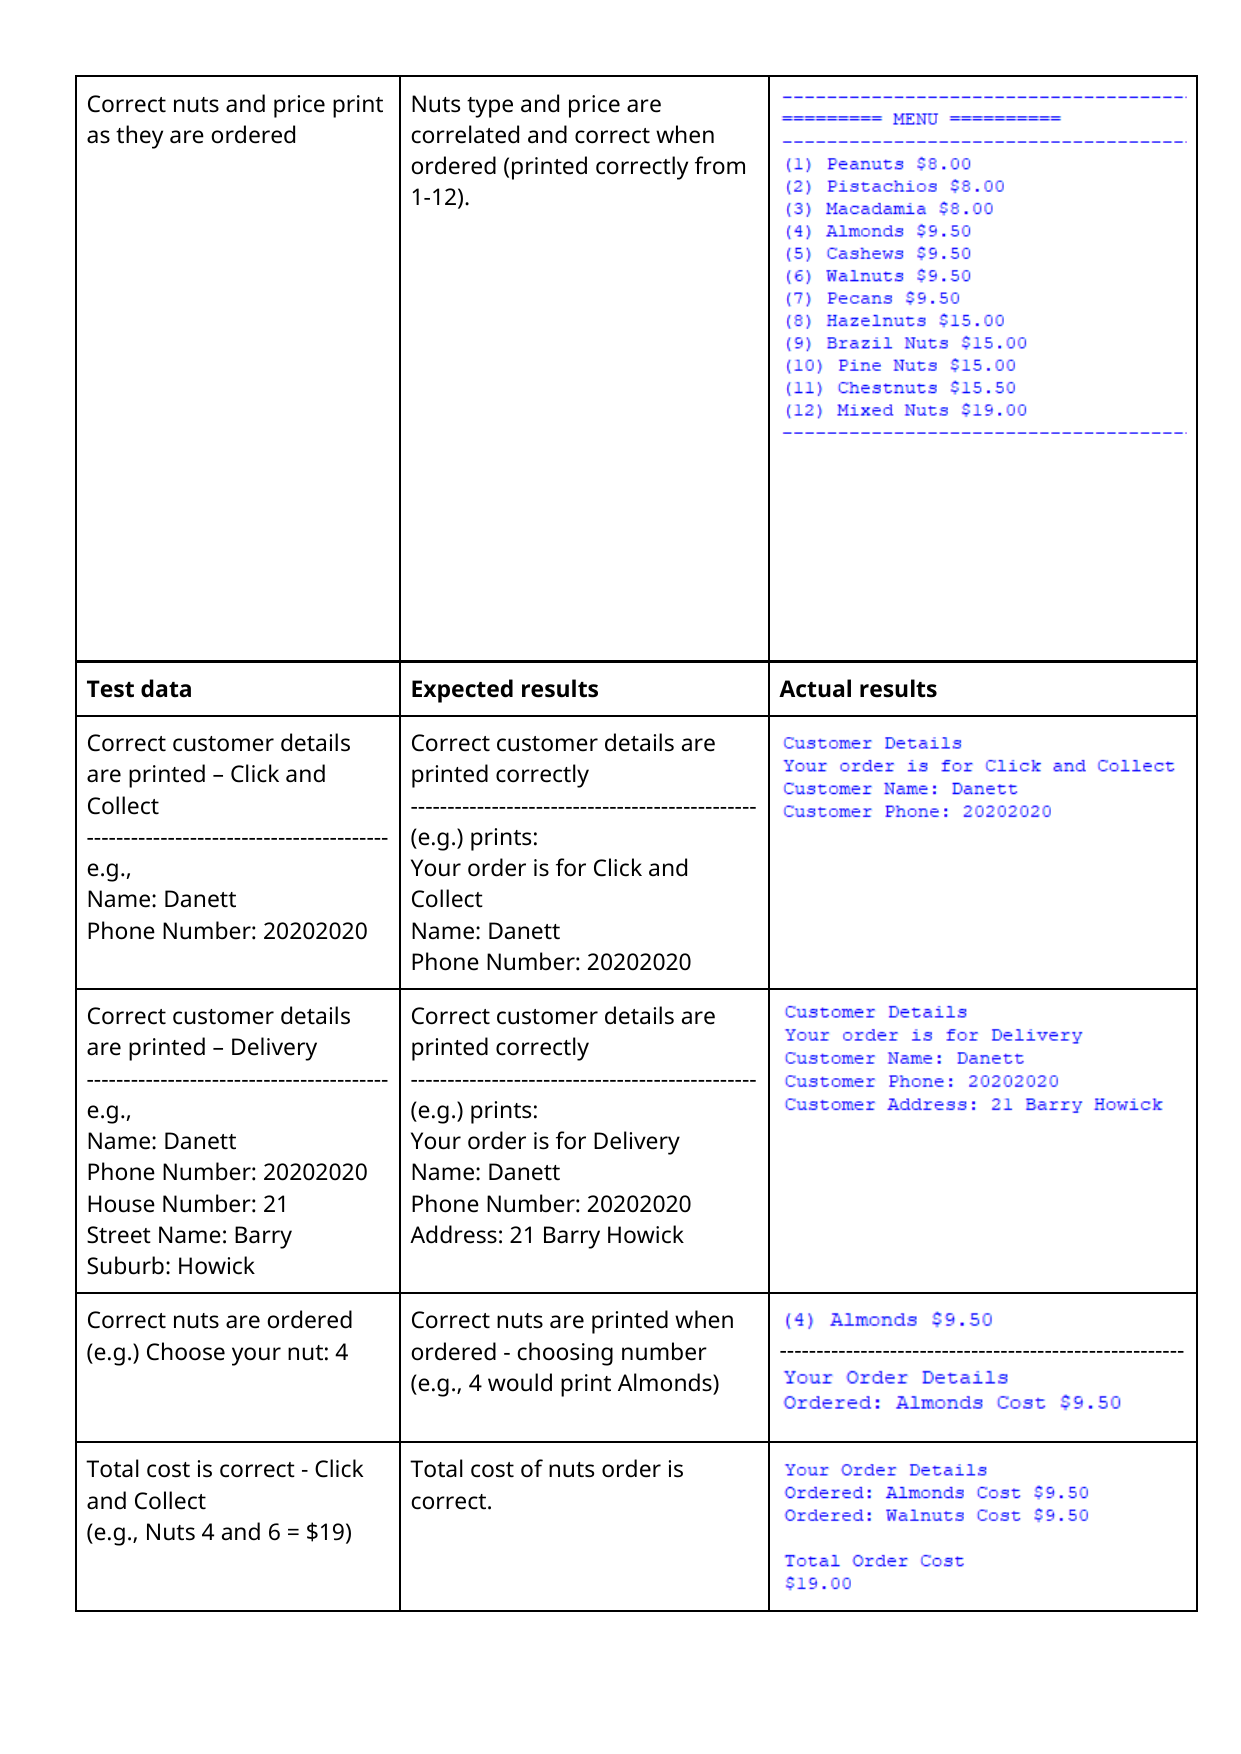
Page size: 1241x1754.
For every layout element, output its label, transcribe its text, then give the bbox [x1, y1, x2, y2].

table_cell Correct nuts and price print as they are ordered [77, 77, 399, 660]
table_cell Total cost of nuts order is correct. [401, 1443, 768, 1610]
table_cell Correct customer details are printed – Click and Collect ----------------------------------------- e.g., Name: Danett Phone Number: 20202020 [77, 717, 399, 987]
table_cell [770, 990, 1196, 1292]
table_cell Nuts type and price are correlated and correct when ordered (printed correctly from 1-12). [401, 77, 768, 660]
table_cell Correct nuts are printed when ordered - choosing number (e.g., 4 would print Almonds) [401, 1294, 768, 1441]
table_cell ------------------------------------------------------- [770, 1294, 1196, 1441]
picture [779, 727, 1187, 830]
picture [779, 1365, 1144, 1420]
table_cell Test data [77, 663, 399, 714]
table_cell Correct nuts are ordered (e.g.) Choose your nut: 4 [77, 1294, 399, 1441]
table_cell [770, 717, 1196, 987]
table_cell Correct customer details are printed correctly ----------------------------------------------- (e.g.) prints: Your order is for Delivery Name: Danett Phone Number: 20202020 Address: 21 Barry Howick [401, 990, 768, 1292]
table_cell [770, 1443, 1196, 1610]
picture [779, 1453, 1187, 1600]
table_cell Expected results [401, 663, 768, 714]
table_cell Actual results [770, 663, 1196, 714]
picture [779, 1000, 1187, 1129]
table_cell Total cost is correct - Click and Collect (e.g., Nuts 4 and 6 = $19) [77, 1443, 399, 1610]
table_cell [770, 77, 1196, 660]
picture [779, 1304, 1014, 1334]
picture [779, 87, 1187, 441]
table_cell Correct customer details are printed correctly ----------------------------------------------- (e.g.) prints: Your order is for Click and Collect Name: Danett Phone Number: 20202020 [401, 717, 768, 987]
table_cell Correct customer details are printed – Delivery ----------------------------------------- e.g., Name: Danett Phone Number: 20202020 House Number: 21 Street Name: Barry Suburb: Howick [77, 990, 399, 1292]
